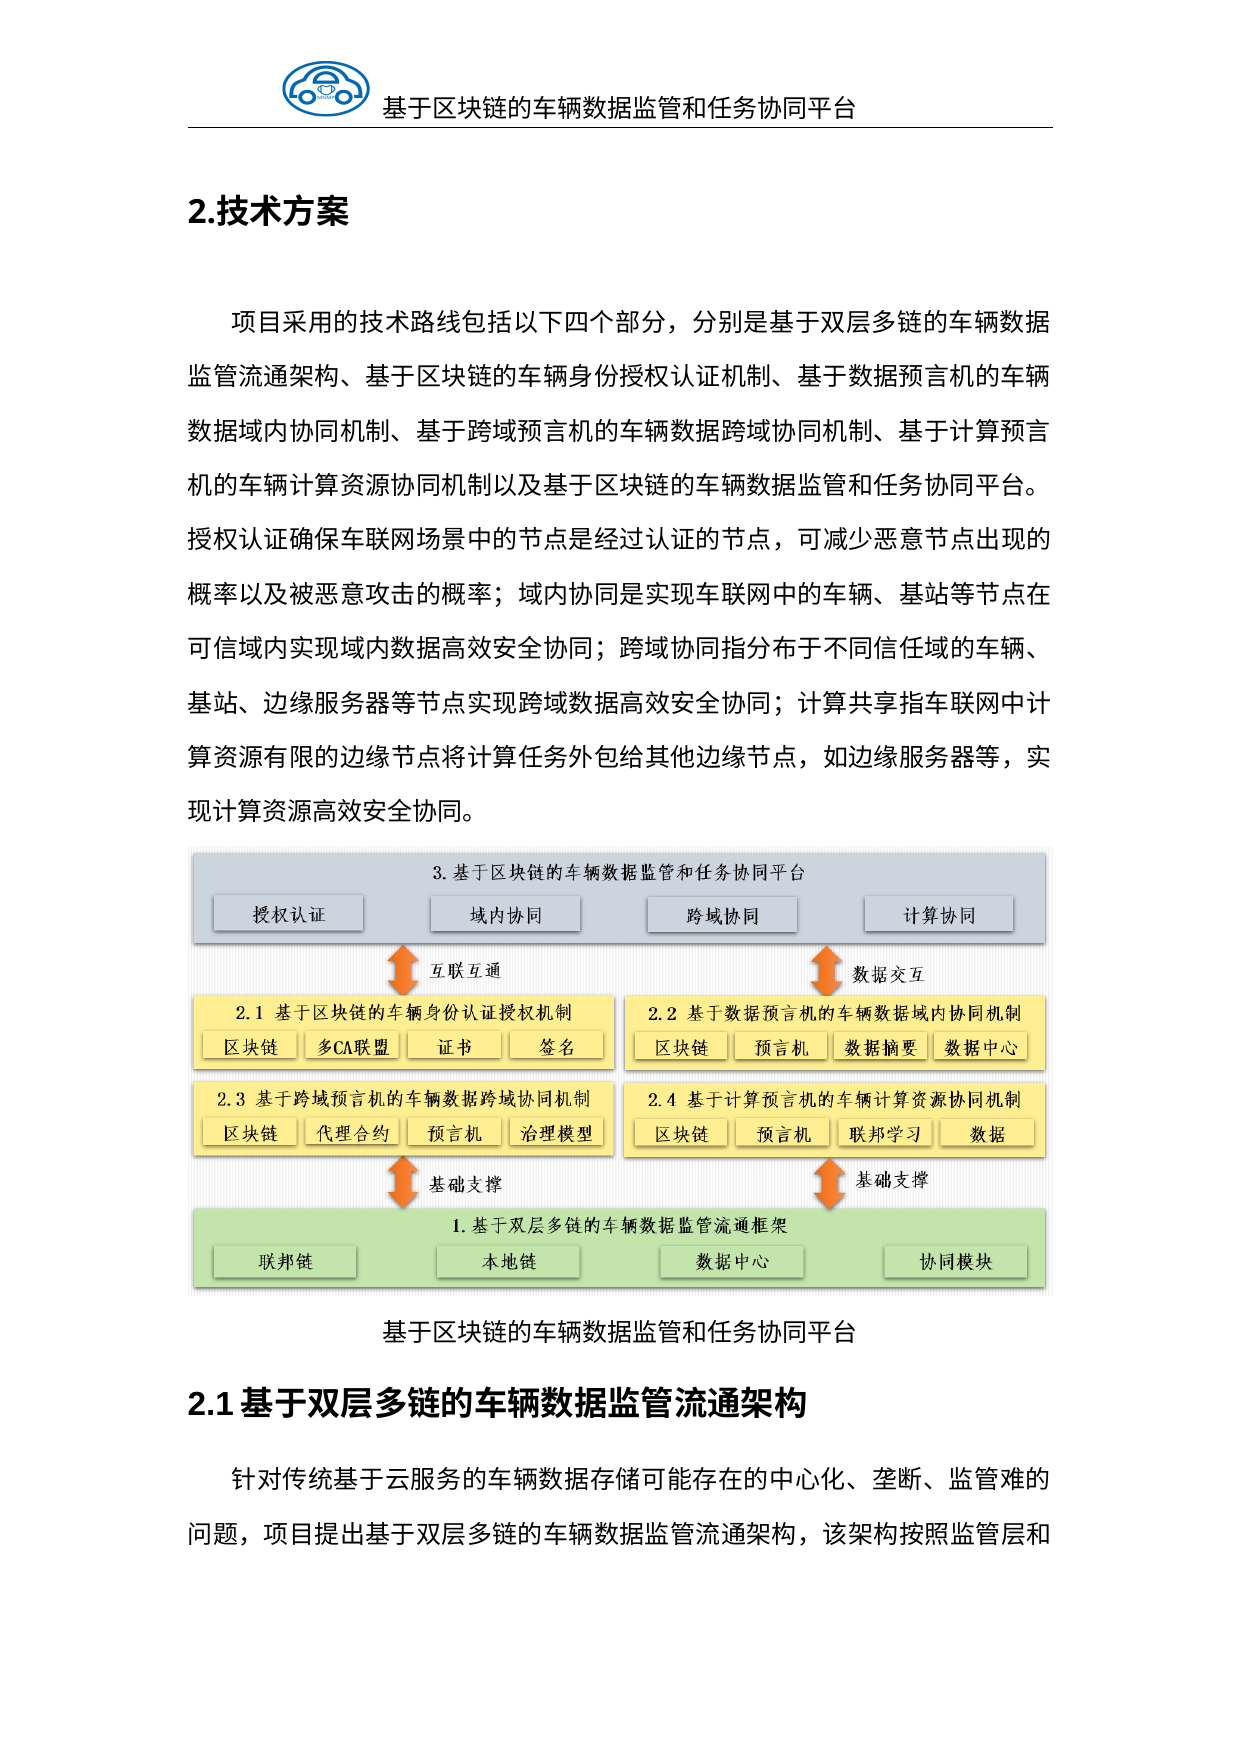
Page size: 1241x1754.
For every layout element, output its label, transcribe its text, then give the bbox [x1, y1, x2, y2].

picture [187, 846, 1053, 1296]
subtitle 2.1基于双层多链的车辆数据监管流通架构 [187, 1377, 1053, 1425]
text 项目采用的技术路线包括以下四个部分，分别是基于双层多链的车辆数据监管流通架构、基于区块链的车辆身份授权认证机制、基于数据预言机的车辆数据域内协同机制、基于跨域预言机的车辆数据跨域协同机制、基于计算预言机的车辆计算资源协同机制以及基于区块链的车辆数据监管和任务协同平台。授权认证确保车联网场景中的节点是经过认证的节点，可减少恶意节点出现的概率以及被恶意攻击的概率；域内协同是实现车联网中的车辆、基站等节点在可信域内实现域内数据高效安全协同；跨域协同指分布于不同信任域的车辆、基站、边缘服务器等节点实现跨域数据高效安全协同；计算共享指车联网中计算资源有限的边缘节点将计算任务外包给其他边缘节点，如边缘服务器等，实现计算资源高效安全协同。 [187, 302, 1053, 828]
subtitle 2.技术方案 [187, 185, 1053, 233]
text 基于区块链的车辆数据监管和任务协同平台 [187, 1312, 1053, 1349]
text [187, 1460, 1053, 1551]
picture [280, 60, 374, 118]
